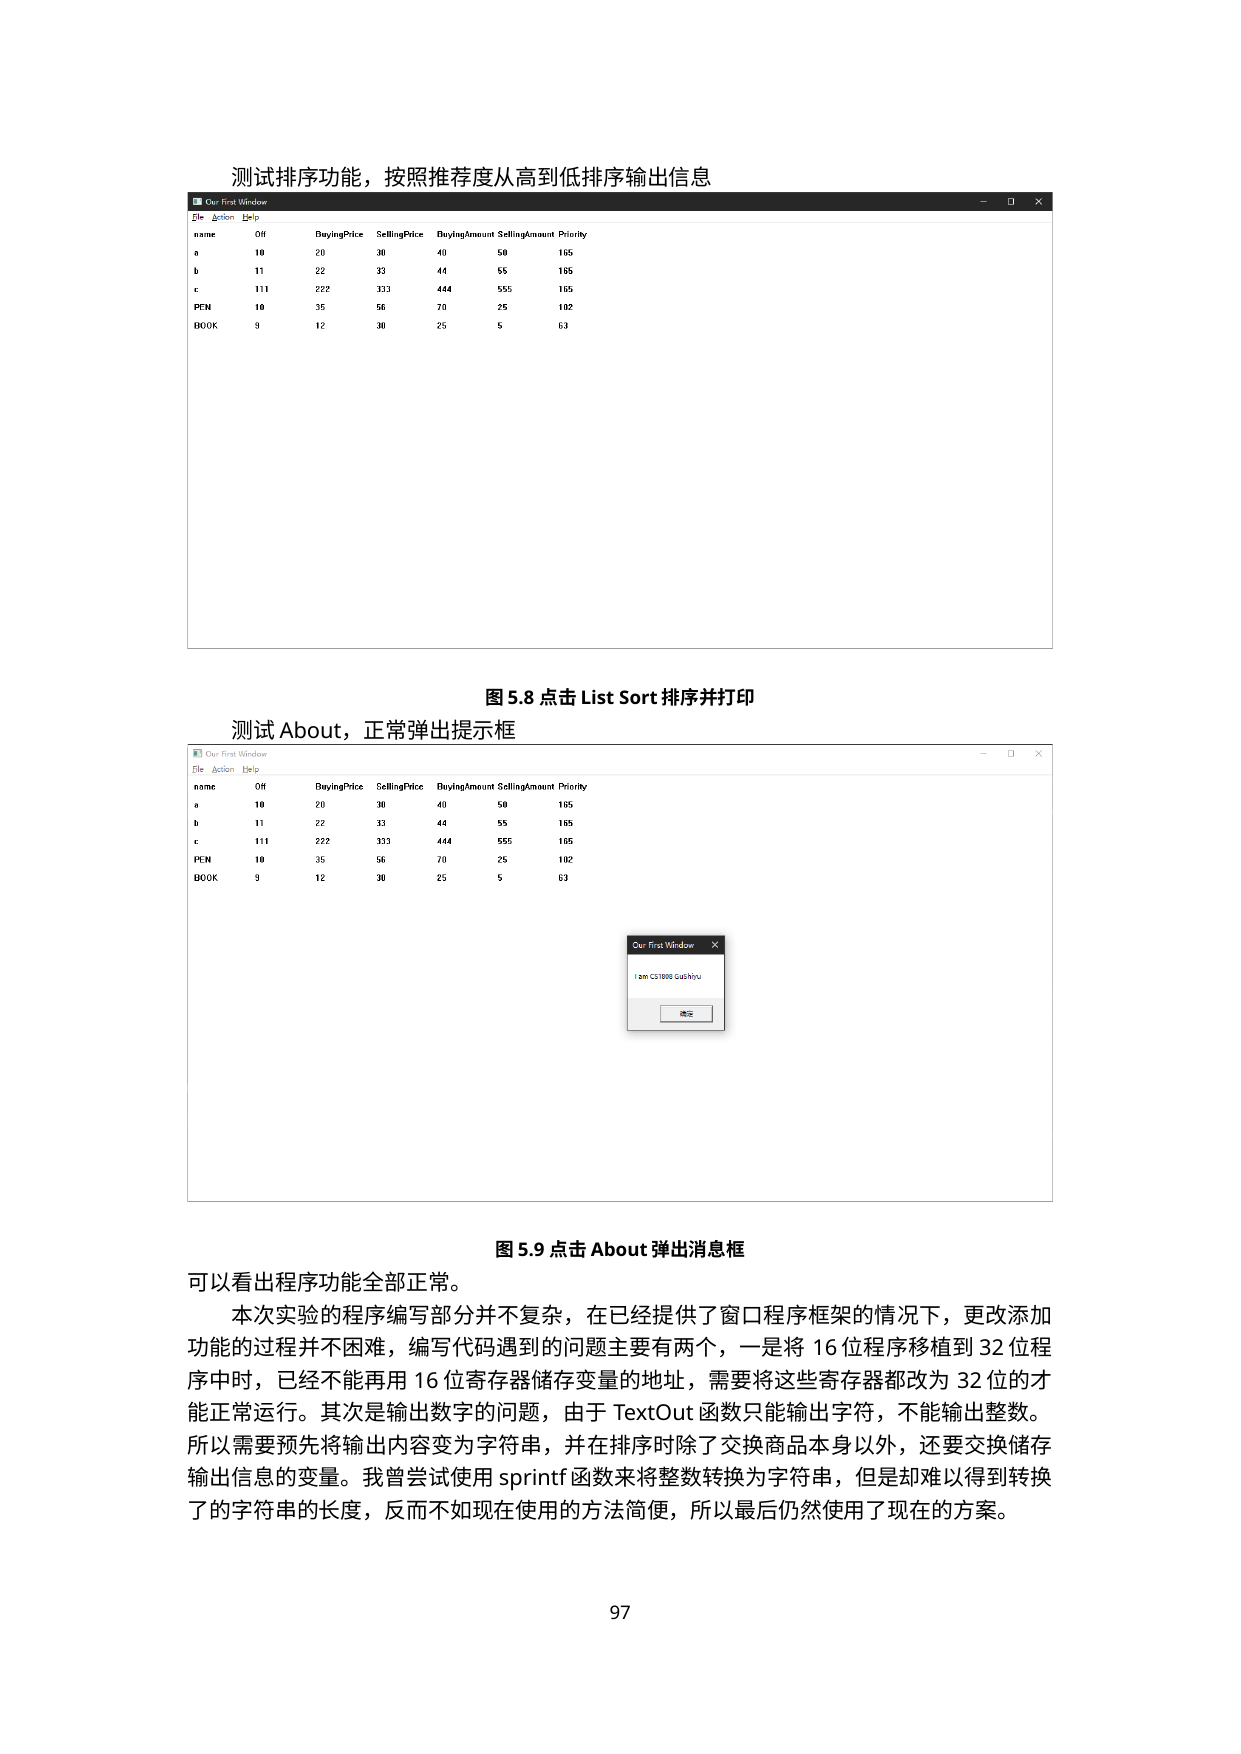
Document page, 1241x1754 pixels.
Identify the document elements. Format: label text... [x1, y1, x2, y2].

text 图5.9 点击About弹出消息框 [187, 1232, 1053, 1265]
text 可以看出程序功能全部正常。 [187, 1265, 1053, 1297]
text 测试排序功能，按照推荐度从高到低排序输出信息 [187, 160, 1053, 192]
text 本次实验的程序编写部分并不复杂，在已经提供了窗口程序框架的情况下，更改添加功能的过程并不困难，编写代码遇到的问题主要有两个，一是将16位程序移植到32位程序中时，已经不能再用16位寄存器储存变量的地址，需要将这些寄存器都改为32位的才能正常运行。其次是输出数字的问题，由于TextOut函数只能输出字符，不能输出整数。所以需要预先将输出内容变为字符串，并在排序时除了交换商品本身以外，还要交换储存输出信息的变量。我曾尝试使用sprintf函数来将整数转换为字符串，但是却难以得到转换了的字符串的长度，反而不如现在使用的方法简便，所以最后仍然使用了现在的方案。 [187, 1297, 1053, 1525]
picture [187, 192, 1053, 649]
text 测试About，正常弹出提示框 [187, 712, 1053, 744]
text 图5.8 点击List Sort排序并打印 [187, 680, 1053, 712]
picture [187, 744, 1053, 1202]
